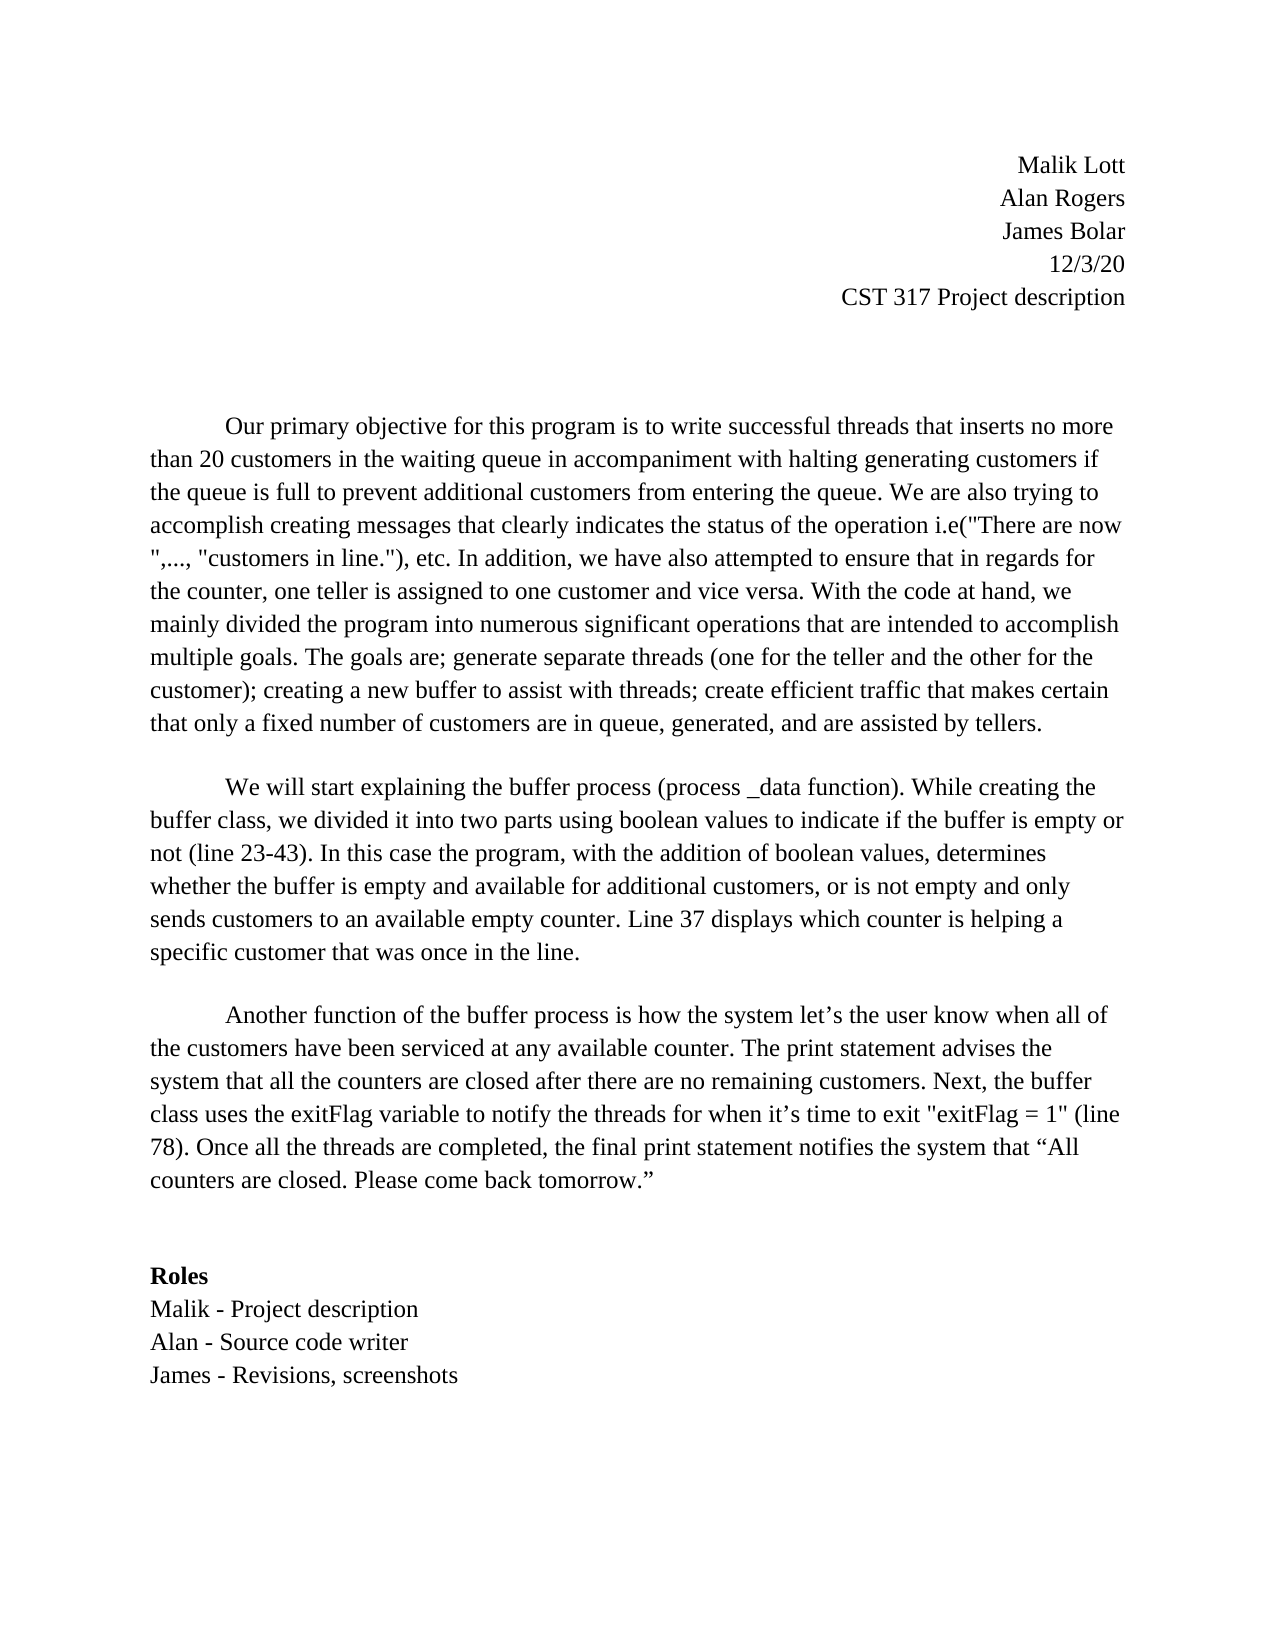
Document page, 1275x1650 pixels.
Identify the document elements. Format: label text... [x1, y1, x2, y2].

text We will start explaining the buffer process (process _data function). While creating the buffer class, we divided it into two parts using boolean values to indicate if the buffer is empty or not (line 23-43). In this case the program, with the addition of boolean values, determines whether the buffer is empty and available for additional customers, or is not empty and only sends customers to an available empty counter. Line 37 displays which counter is helping a specific customer that was once in the line. [150, 772, 1125, 966]
text James Bolar [150, 216, 1125, 245]
text Our primary objective for this program is to write successful threads that inserts no more than 20 customers in the waiting queue in accompaniment with halting generating customers if the queue is full to prevent additional customers from entering the queue. We are also trying to accomplish creating messages that clearly indicates the status of the operation i.e("There are now ",..., "customers in line."), etc. In addition, we have also attempted to ensure that in regards for the counter, one teller is assigned to one customer and vice versa. With the code at hand, we mainly divided the program into numerous significant operations that are intended to accomplish multiple goals. The goals are; generate separate threads (one for the teller and the other for the customer); creating a new buffer to assist with threads; create efficient traffic that makes certain that only a fixed number of customers are in queue, generated, and are assisted by tellers. [150, 411, 1125, 737]
text CST 317 Project description [150, 282, 1125, 311]
text James - Revisions, screenshots [150, 1361, 1125, 1389]
text Malik Lott [150, 150, 1125, 179]
text 12/3/20 [150, 249, 1125, 278]
text Alan Rogers [150, 183, 1125, 212]
text Roles [150, 1261, 1125, 1290]
text Another function of the buffer process is how the system let’s the user know when all of the customers have been serviced at any available counter. The print statement advises the system that all the counters are closed after there are no remaining customers. Next, the buffer class uses the exitFlag variable to notify the threads for when it’s time to exit "exitFlag = 1" (line 78). Once all the threads are completed, the final print statement notifies the system that “All counters are closed. Please come back tomorrow.” [150, 1000, 1125, 1194]
text Malik - Project description [150, 1294, 1125, 1323]
text Alan - Source code writer [150, 1327, 1125, 1356]
